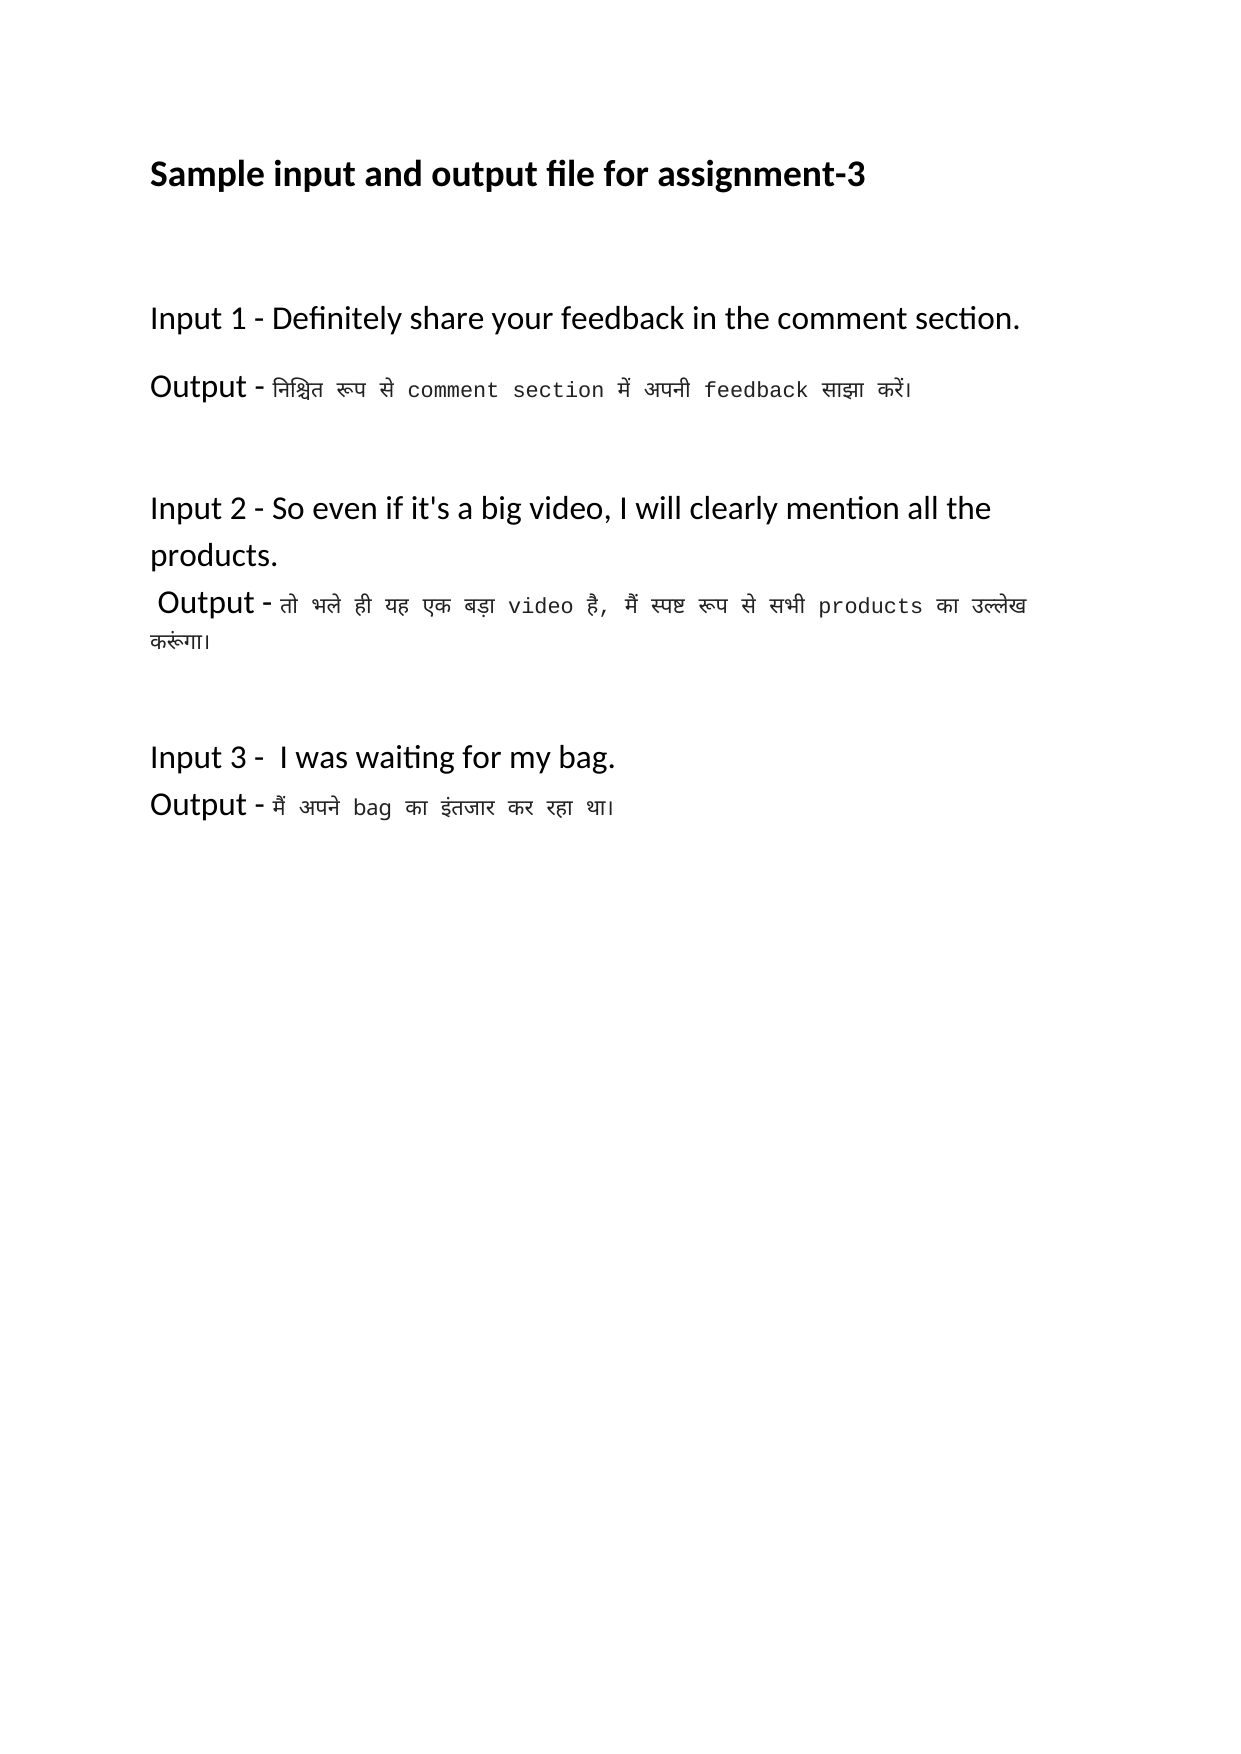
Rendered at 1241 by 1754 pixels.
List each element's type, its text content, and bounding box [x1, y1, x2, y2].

text Sample input and output file for assignment-3 [150, 150, 1090, 196]
text Input 2 - So even if it's a big video, I will clearly mention all the products. Output - तो भले ही यह एक बड़ा video है, मैं स्पष्ट रूप से सभी products का उल्लेख करूंगा। [150, 487, 1090, 656]
text Input 3 - I was waiting for my bag. Output - मैं अपने bag का इंतजार कर रहा था। [150, 736, 1090, 823]
text Output - निश्चित रूप से comment section में अपनी feedback साझा करें। [150, 365, 1090, 405]
text Input 1 - Definitely share your feedback in the comment section. [150, 297, 1090, 338]
